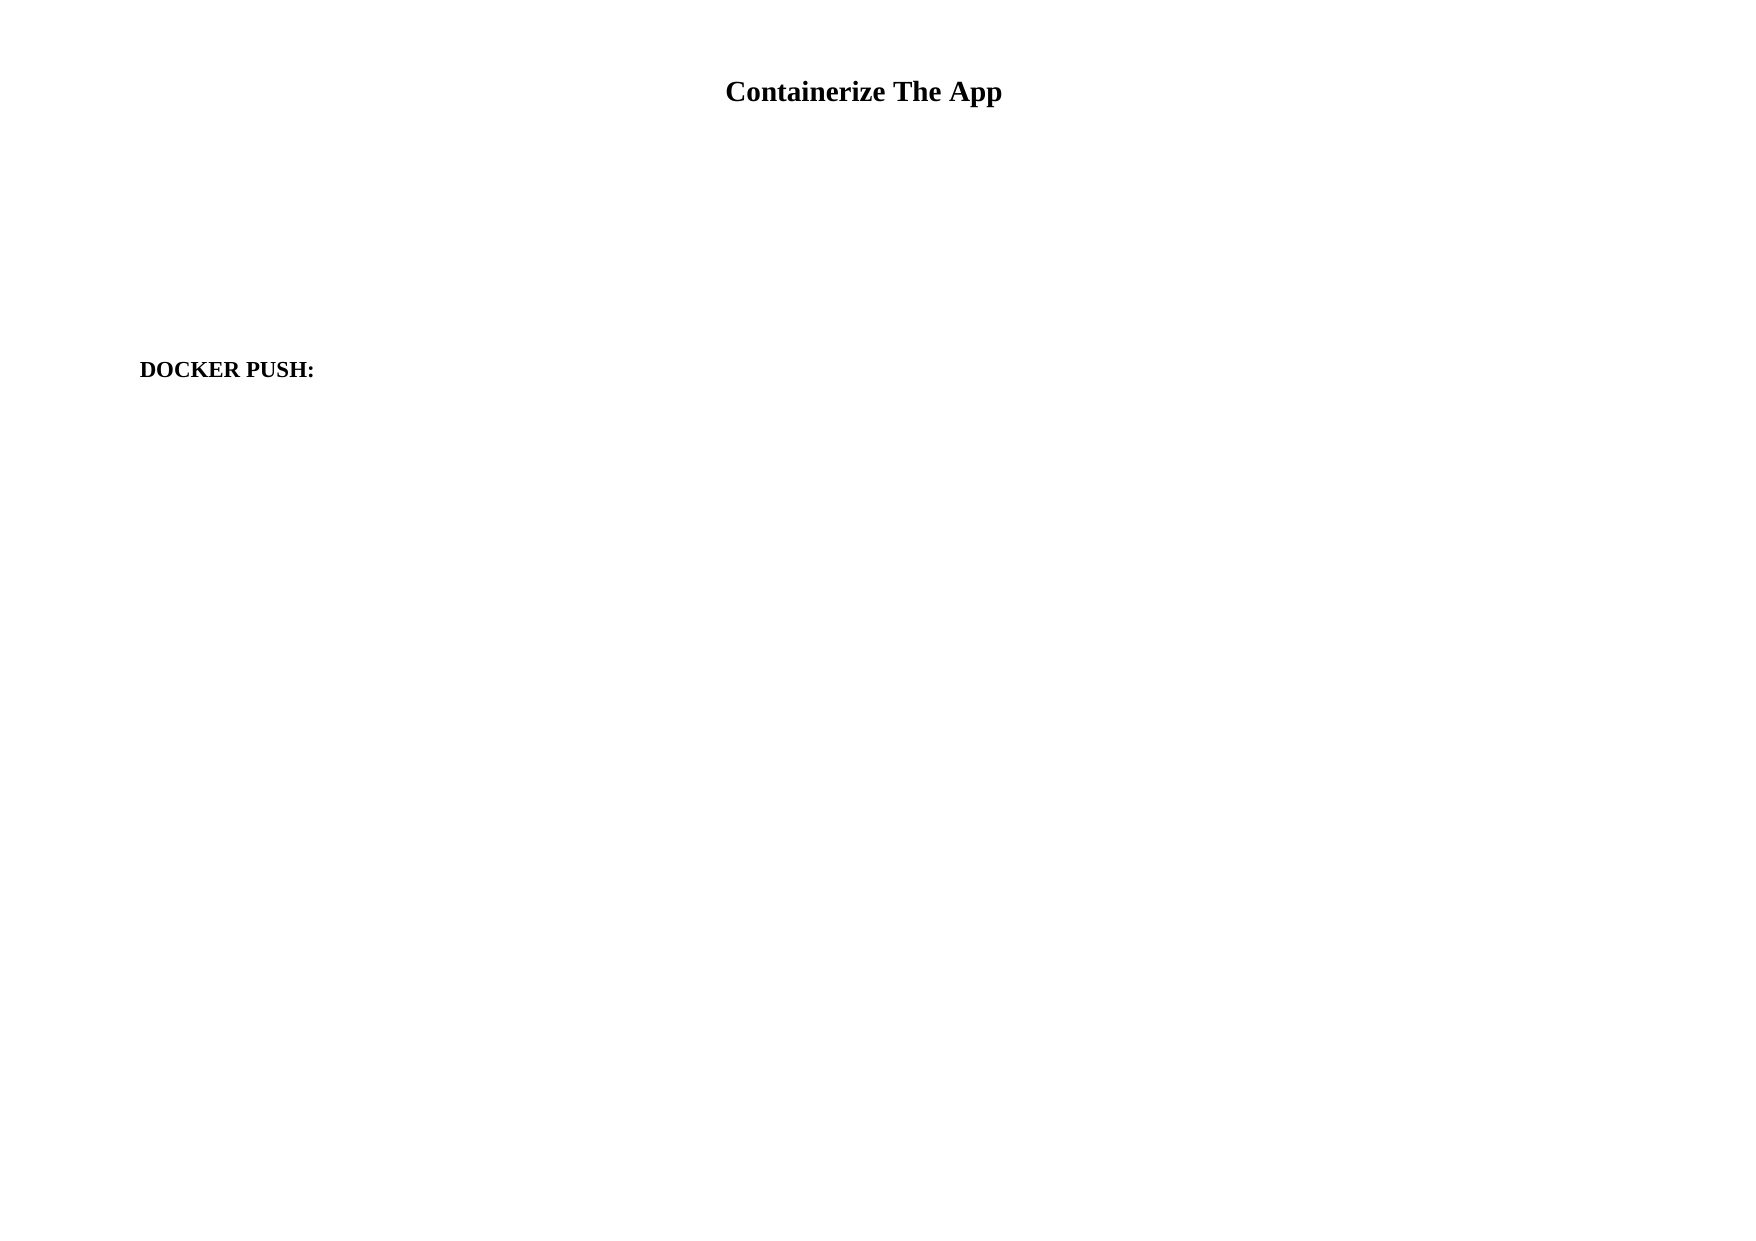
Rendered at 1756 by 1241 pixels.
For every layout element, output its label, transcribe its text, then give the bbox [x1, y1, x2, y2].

text DOCKER PUSH: [139, 356, 319, 382]
title Containerize The App [725, 74, 1624, 108]
